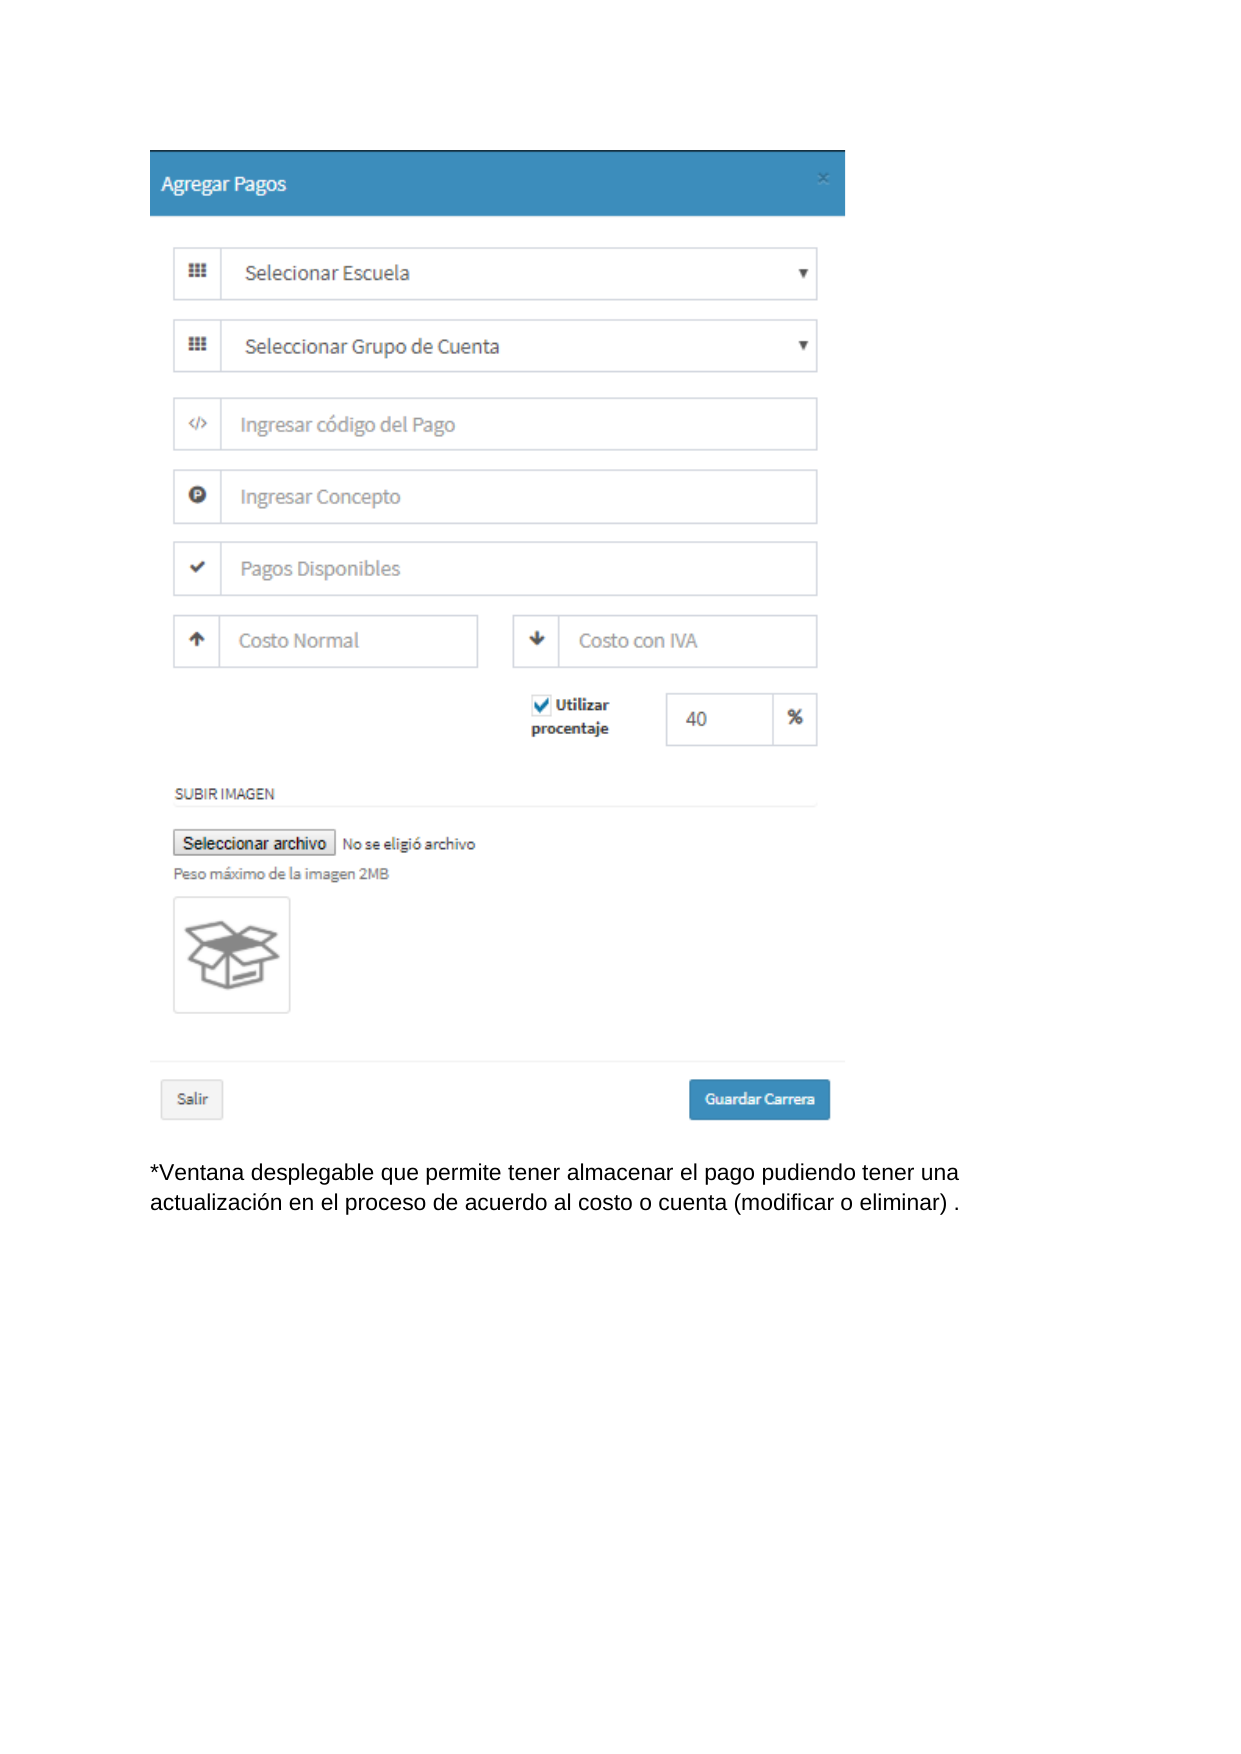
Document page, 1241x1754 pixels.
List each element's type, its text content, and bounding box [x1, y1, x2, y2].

text *Ventana desplegable que permite tener almacenar el pago pudiendo tener una actualización en el proceso de acuerdo al costo o cuenta (modificar o eliminar) . [150, 1159, 1090, 1216]
picture [150, 150, 846, 1125]
